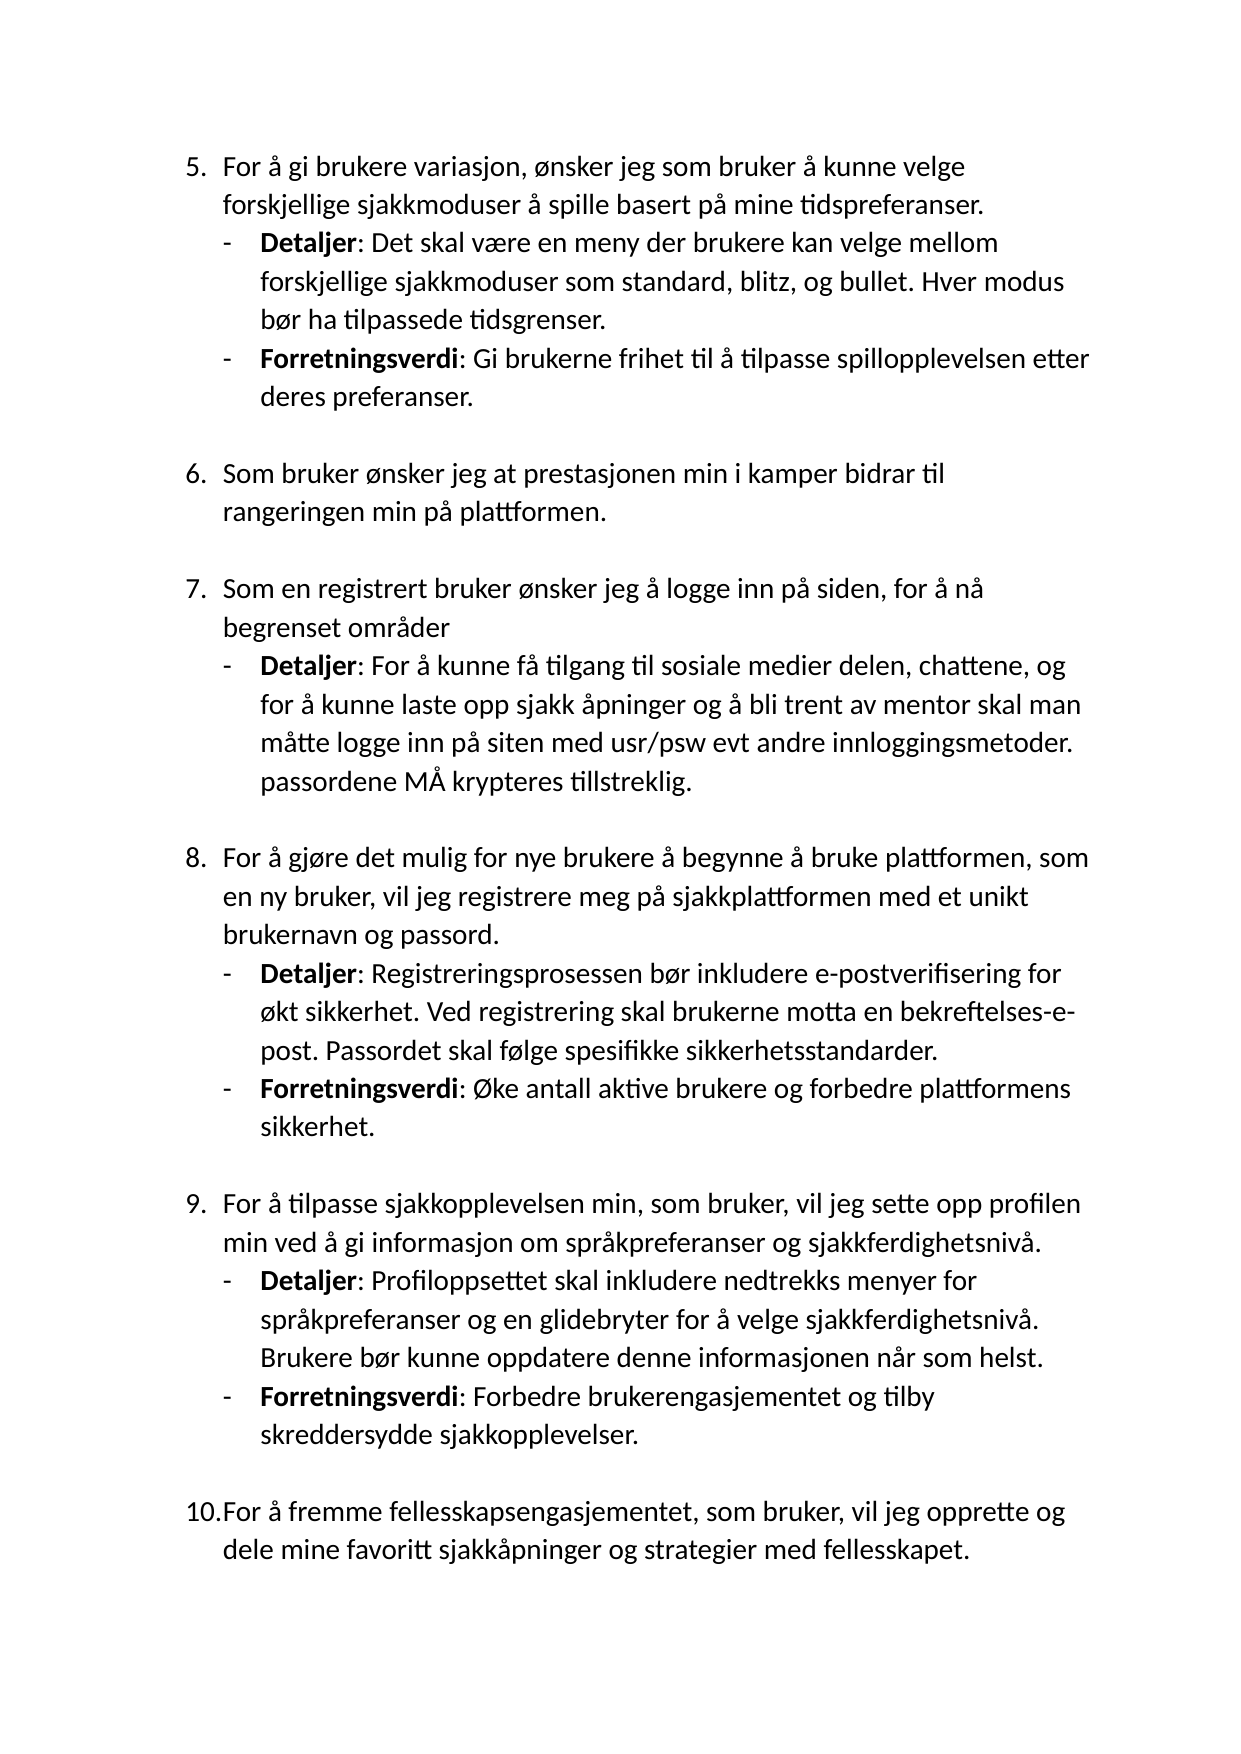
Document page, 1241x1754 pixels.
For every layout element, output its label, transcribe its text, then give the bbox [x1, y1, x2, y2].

list For å gi brukere variasjon, ønsker jeg som bruker å kunne velge forskjellige sjakkmoduser å spille basert på mine tidspreferanser. [185, 148, 1093, 222]
list Forretningsverdi: Forbedre brukerengasjementet og tilby skreddersydde sjakkopplevelser. [223, 1378, 1093, 1452]
list Forretningsverdi: Gi brukerne frihet til å tilpasse spillopplevelsen etter deres preferanser. [223, 340, 1093, 414]
list Forretningsverdi: Øke antall aktive brukere og forbedre plattformens sikkerhet. [223, 1070, 1093, 1144]
list For å gjøre det mulig for nye brukere å begynne å bruke plattformen, som en ny bruker, vil jeg registrere meg på sjakkplattformen med et unikt brukernavn og passord. [185, 839, 1093, 952]
list Som bruker ønsker jeg at prestasjonen min i kamper bidrar til rangeringen min på plattformen. [185, 455, 1093, 529]
list Detaljer: Profiloppsettet skal inkludere nedtrekks menyer for språkpreferanser og en glidebryter for å velge sjakkferdighetsnivå. Brukere bør kunne oppdatere denne informasjonen når som helst. [223, 1262, 1093, 1375]
list For å tilpasse sjakkopplevelsen min, som bruker, vil jeg sette opp profilen min ved å gi informasjon om språkpreferanser og sjakkferdighetsnivå. [185, 1185, 1093, 1259]
list Detaljer: For å kunne få tilgang til sosiale medier delen, chattene, og for å kunne laste opp sjakk åpninger og å bli trent av mentor skal man måtte logge inn på siten med usr/psw evt andre innloggingsmetoder. passordene MÅ krypteres tillstreklig. [223, 647, 1093, 798]
list For å fremme fellesskapsengasjementet, som bruker, vil jeg opprette og dele mine favoritt sjakkåpninger og strategier med fellesskapet. [185, 1493, 1093, 1567]
list Som en registrert bruker ønsker jeg å logge inn på siden, for å nå begrenset områder [185, 570, 1093, 644]
list Detaljer: Registreringsprosessen bør inkludere e-postverifisering for økt sikkerhet. Ved registrering skal brukerne motta en bekreftelses-e-post. Passordet skal følge spesifikke sikkerhetsstandarder. [223, 955, 1093, 1067]
list Detaljer: Det skal være en meny der brukere kan velge mellom forskjellige sjakkmoduser som standard, blitz, og bullet. Hver modus bør ha tilpassede tidsgrenser. [223, 224, 1093, 337]
